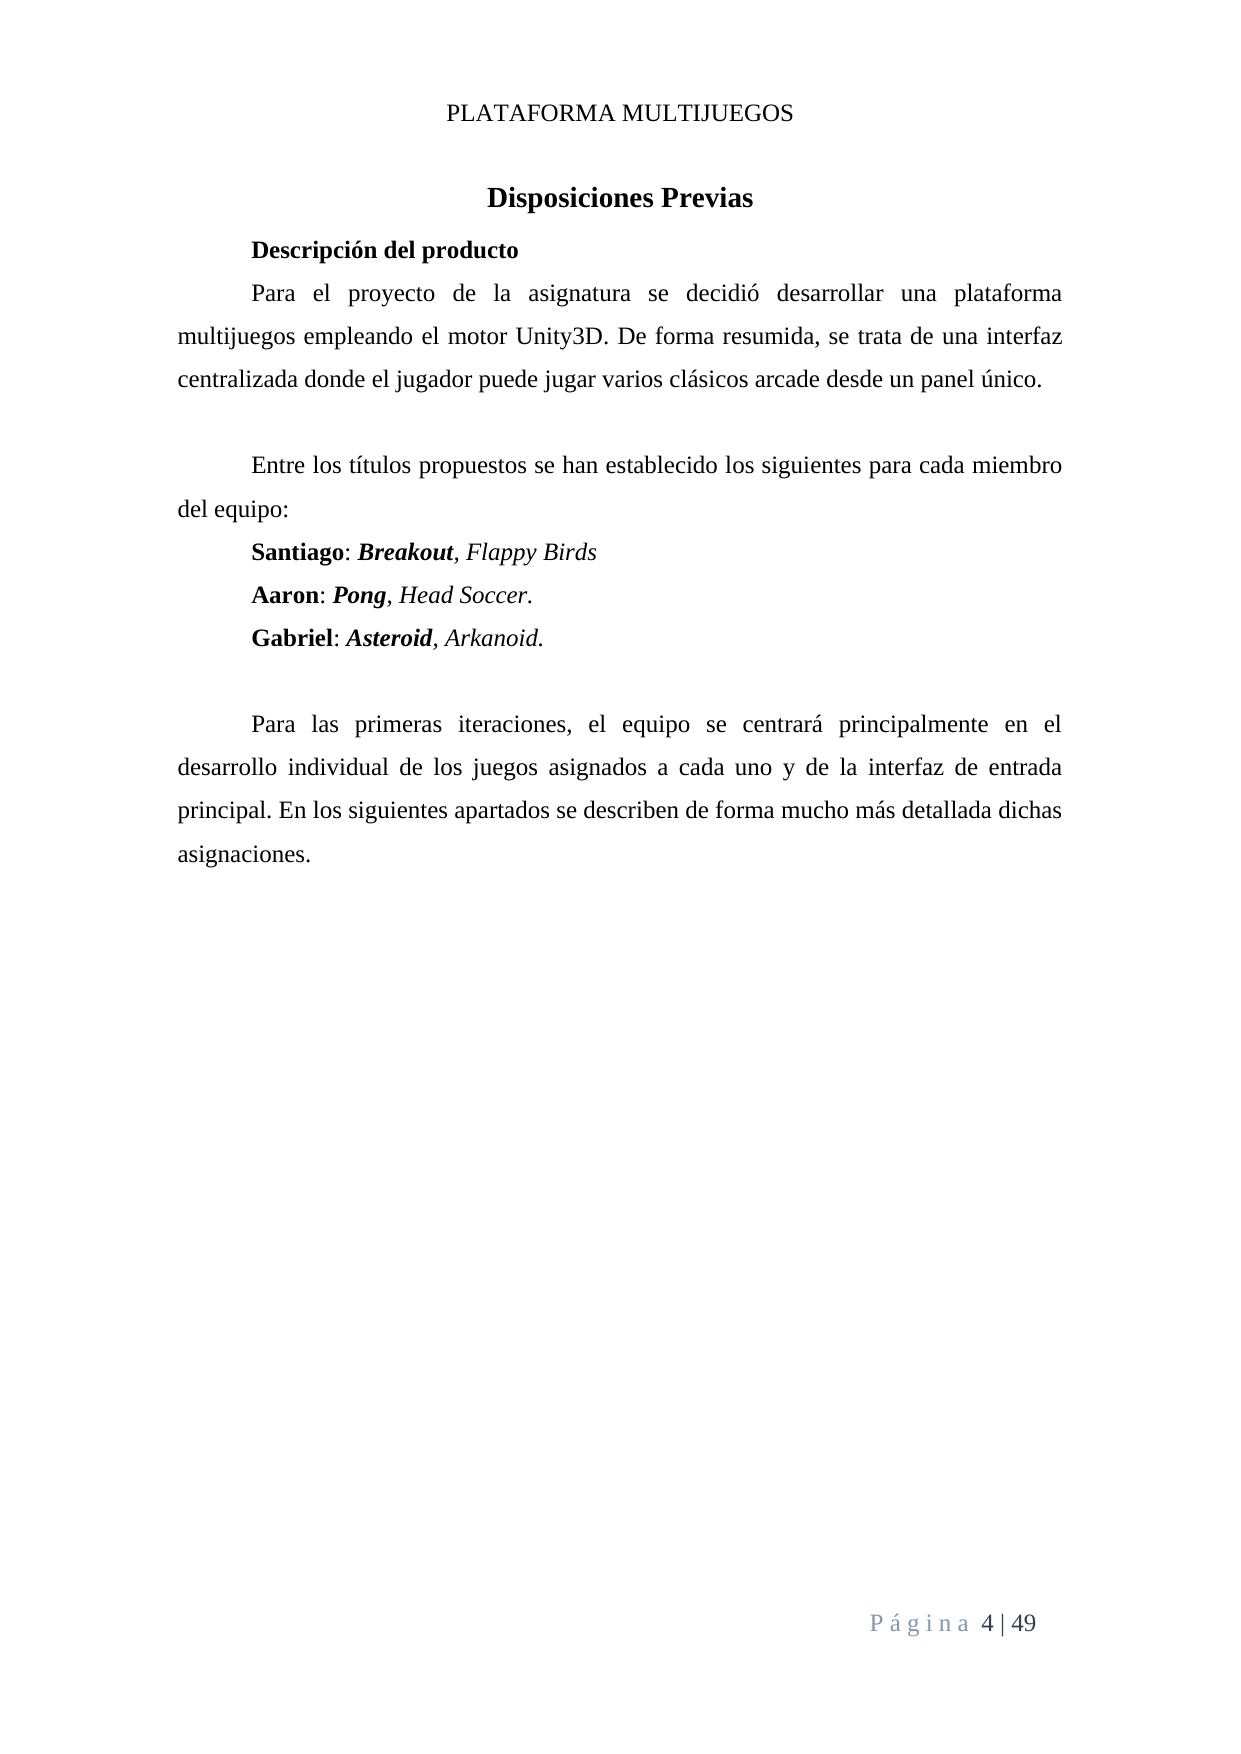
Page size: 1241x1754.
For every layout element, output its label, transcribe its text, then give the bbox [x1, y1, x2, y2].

subtitle Disposiciones Previas [177, 180, 1063, 214]
text Aaron: Pong, Head Soccer. [177, 580, 1063, 609]
text Gabriel: Asteroid, Arkanoid. [177, 623, 1063, 652]
subtitle Descripción del producto [177, 235, 1063, 264]
text Santiago: Breakout, Flappy Birds [177, 537, 1063, 566]
text Para el proyecto de la asignatura se decidió desarrollar una plataforma multijuegos empleando el motor Unity3D. De forma resumida, se trata de una interfaz centralizada donde el jugador puede jugar varios clásicos arcade desde un panel único. [177, 278, 1063, 393]
text Entre los títulos propuestos se han establecido los siguientes para cada miembro del equipo: [177, 451, 1063, 522]
text Para las primeras iteraciones, el equipo se centrará principalmente en el desarrollo individual de los juegos asignados a cada uno y de la interfaz de entrada principal. En los siguientes apartados se describen de forma mucho más detallada dichas asignaciones. [177, 709, 1063, 867]
